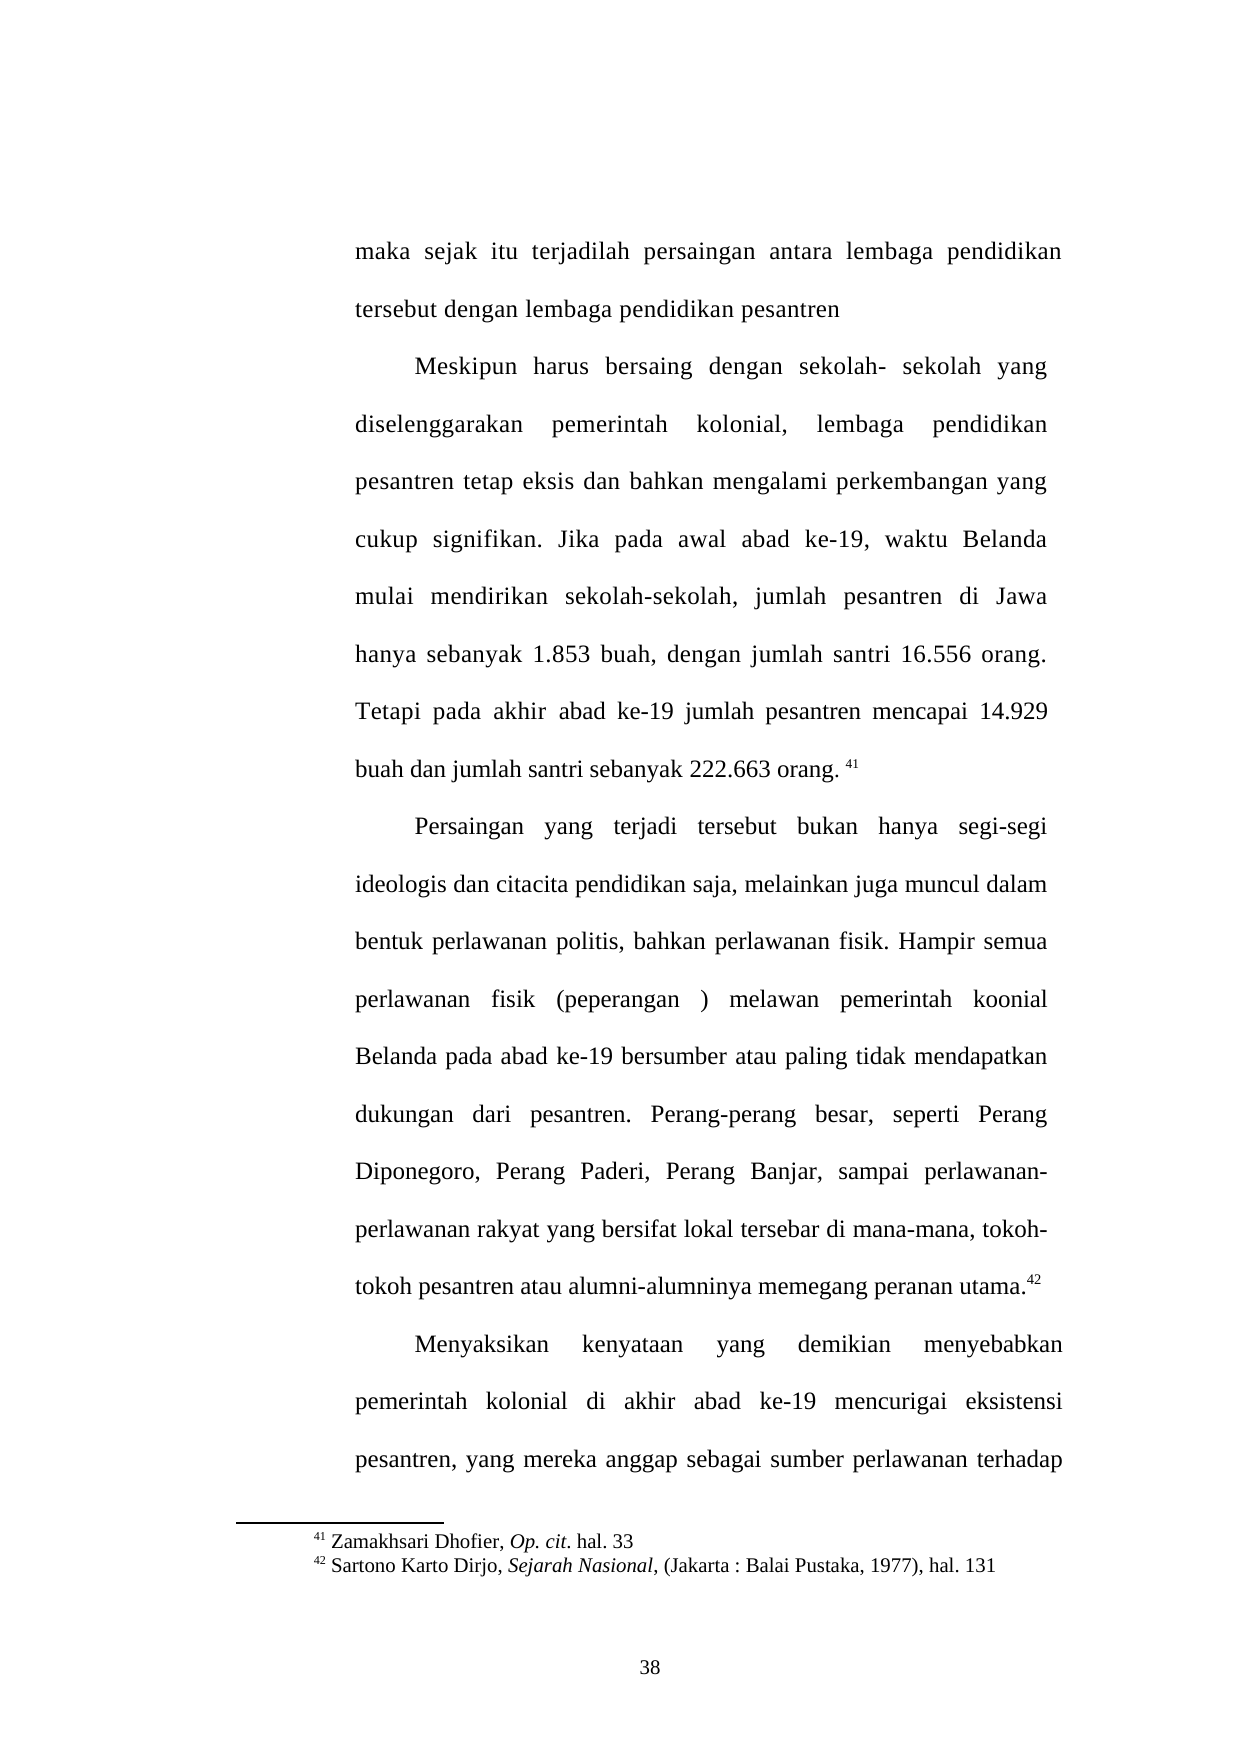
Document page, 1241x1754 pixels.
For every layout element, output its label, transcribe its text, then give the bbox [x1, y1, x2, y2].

text Persaingan yang terjadi tersebut bukan hanya segi-segi ideologis dan citacita pendidikan saja, melainkan juga muncul dalam bentuk perlawanan politis, bahkan perlawanan fisik. Hampir semua perlawanan fisik (peperangan ) melawan pemerintah koonial Belanda pada abad ke-19 bersumber atau paling tidak mendapatkan dukungan dari pesantren. Perang-perang besar, seperti Perang Diponegoro, Perang Paderi, Perang Banjar, sampai perlawanan-perlawanan rakyat yang bersifat lokal tersebar di mana-mana, tokoh-tokoh pesantren atau alumni-alumninya memegang peranan utama. [355, 811, 1048, 1300]
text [355, 1329, 1063, 1472]
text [355, 236, 1063, 322]
text Meskipun harus bersaing dengan sekolah- sekolah yang diselenggarakan pemerintah kolonial, lembaga pendidikan pesantren tetap eksis dan bahkan mengalami perkembangan yang cukup signifikan. Jika pada awal abad ke-19, waktu Belanda mulai mendirikan sekolah-sekolah, jumlah pesantren di Jawa hanya sebanyak 1.853 buah, dengan jumlah santri 16.556 orang. Tetapi pada akhir abad ke-19 jumlah pesantren mencapai 14.929 buah dan jumlah santri sebanyak 222.663 orang. [355, 351, 1048, 782]
